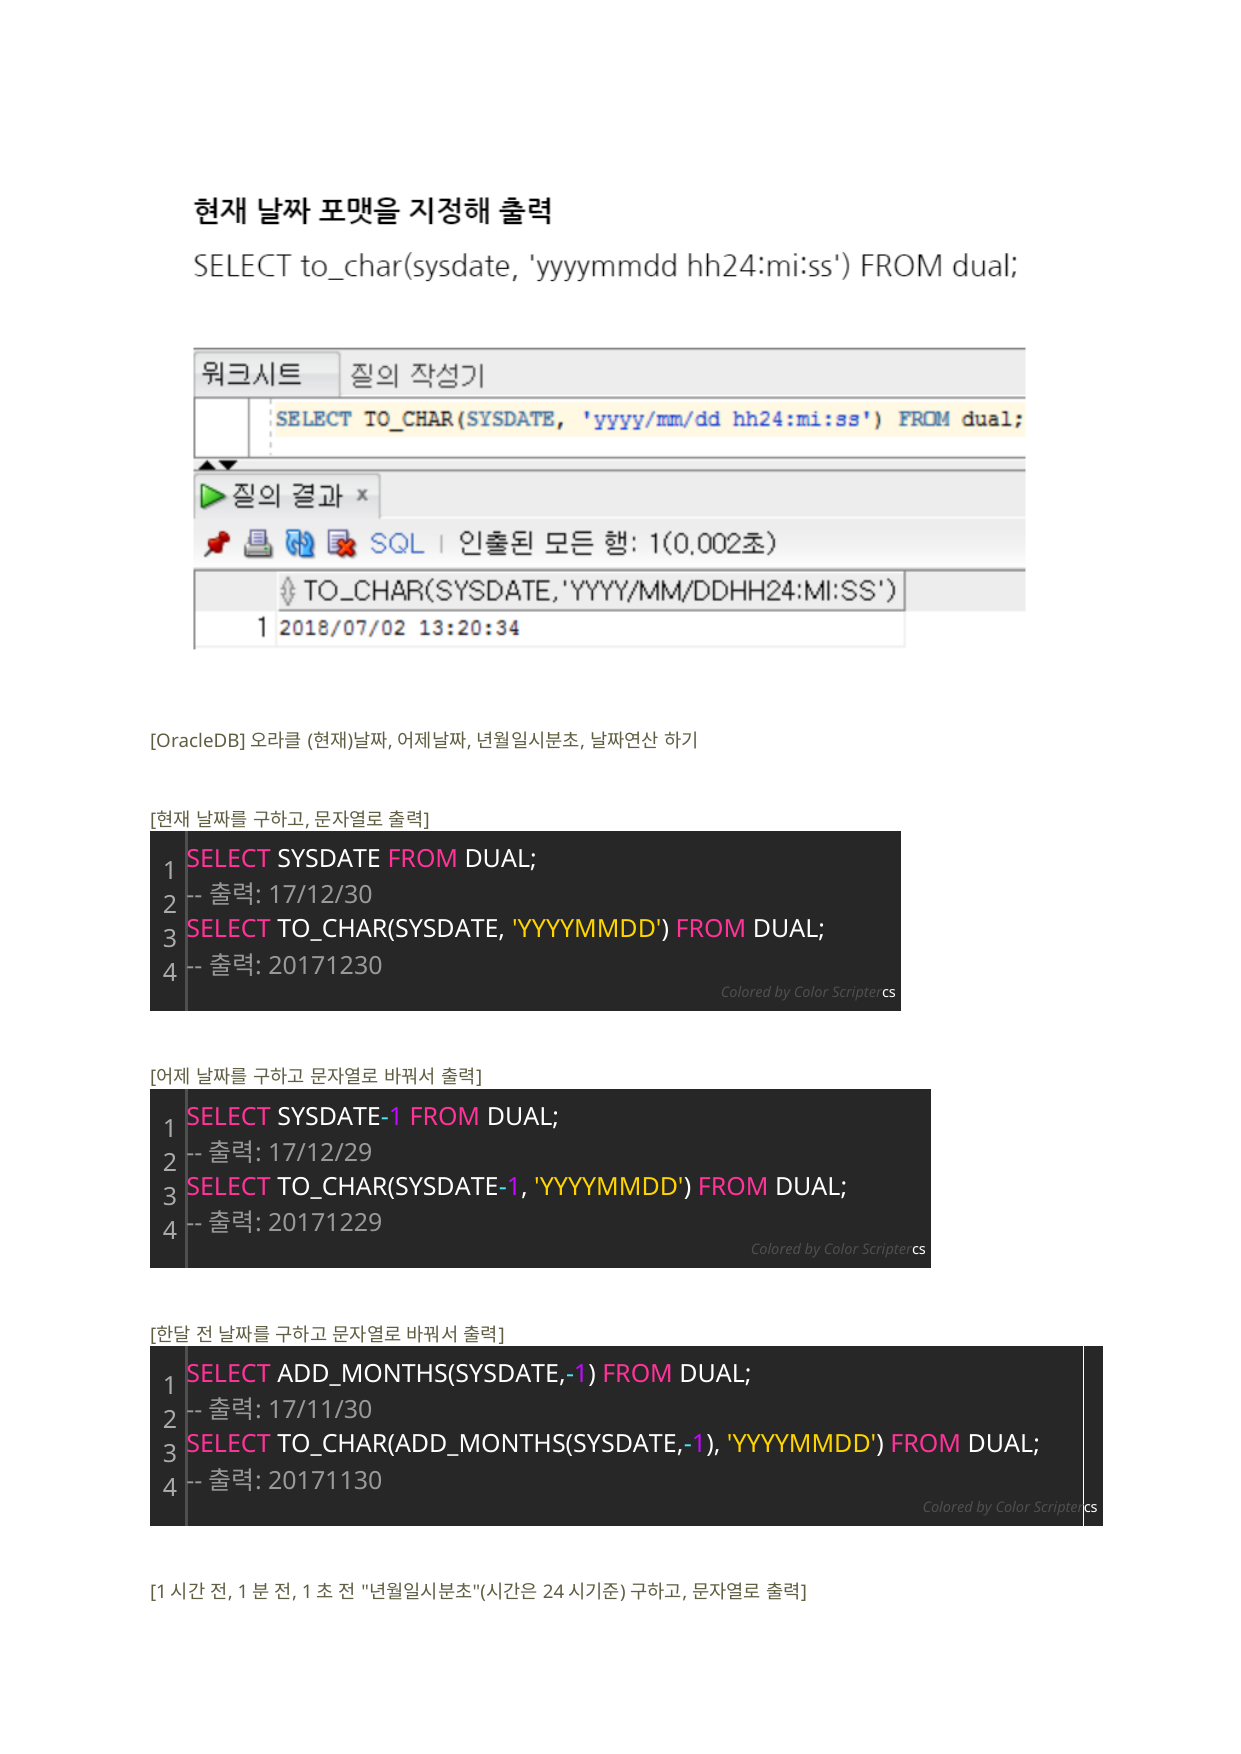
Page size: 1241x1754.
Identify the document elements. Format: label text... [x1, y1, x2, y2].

table_header SELECT SYSDATE-1 FROM DUAL; -- 출력: 17/12/29 SELECT TO_CHAR(SYSDATE-1, 'YYYYMMDD') FROM DUAL; -- 출력: 20171229 Colored by Color Scripter [188, 1089, 912, 1268]
table_header cs [912, 1089, 931, 1268]
table_header SELECT SYSDATE FROM DUAL; -- 출력: 17/12/30 SELECT TO_CHAR(SYSDATE, 'YYYYMMDD') FROM DUAL; -- 출력: 20171230 Colored by Color Scripter [188, 831, 882, 1011]
text [현재 날짜를 구하고, 문자열로 출력] [150, 804, 1090, 831]
table_header 1 2 3 4 [150, 1346, 185, 1526]
picture [150, 177, 1091, 698]
table_header 1 2 3 4 [150, 831, 185, 1011]
table_header cs [882, 831, 901, 1011]
table_header 1 2 3 4 [150, 1089, 185, 1268]
text [1시간 전, 1분 전, 1초 전 "년월일시분초"(시간은 24시기준) 구하고, 문자열로 출력] [150, 1577, 1090, 1604]
table_header cs [1084, 1346, 1103, 1526]
text [한달 전 날짜를 구하고 문자열로 바꿔서 출력] [150, 1319, 1090, 1346]
text [어제 날짜를 구하고 문자열로 바꿔서 출력] [150, 1062, 1090, 1089]
text [OracleDB] 오라클 (현재)날짜, 어제날짜, 년월일시분초, 날짜연산 하기 [150, 726, 1090, 753]
table_header SELECT ADD_MONTHS(SYSDATE,-1) FROM DUAL; -- 출력: 17/11/30 SELECT TO_CHAR(ADD_MONTHS(SYSDATE,-1), 'YYYYMMDD') FROM DUAL; -- 출력: 20171130 Colored by Color Scripter [188, 1346, 1083, 1526]
